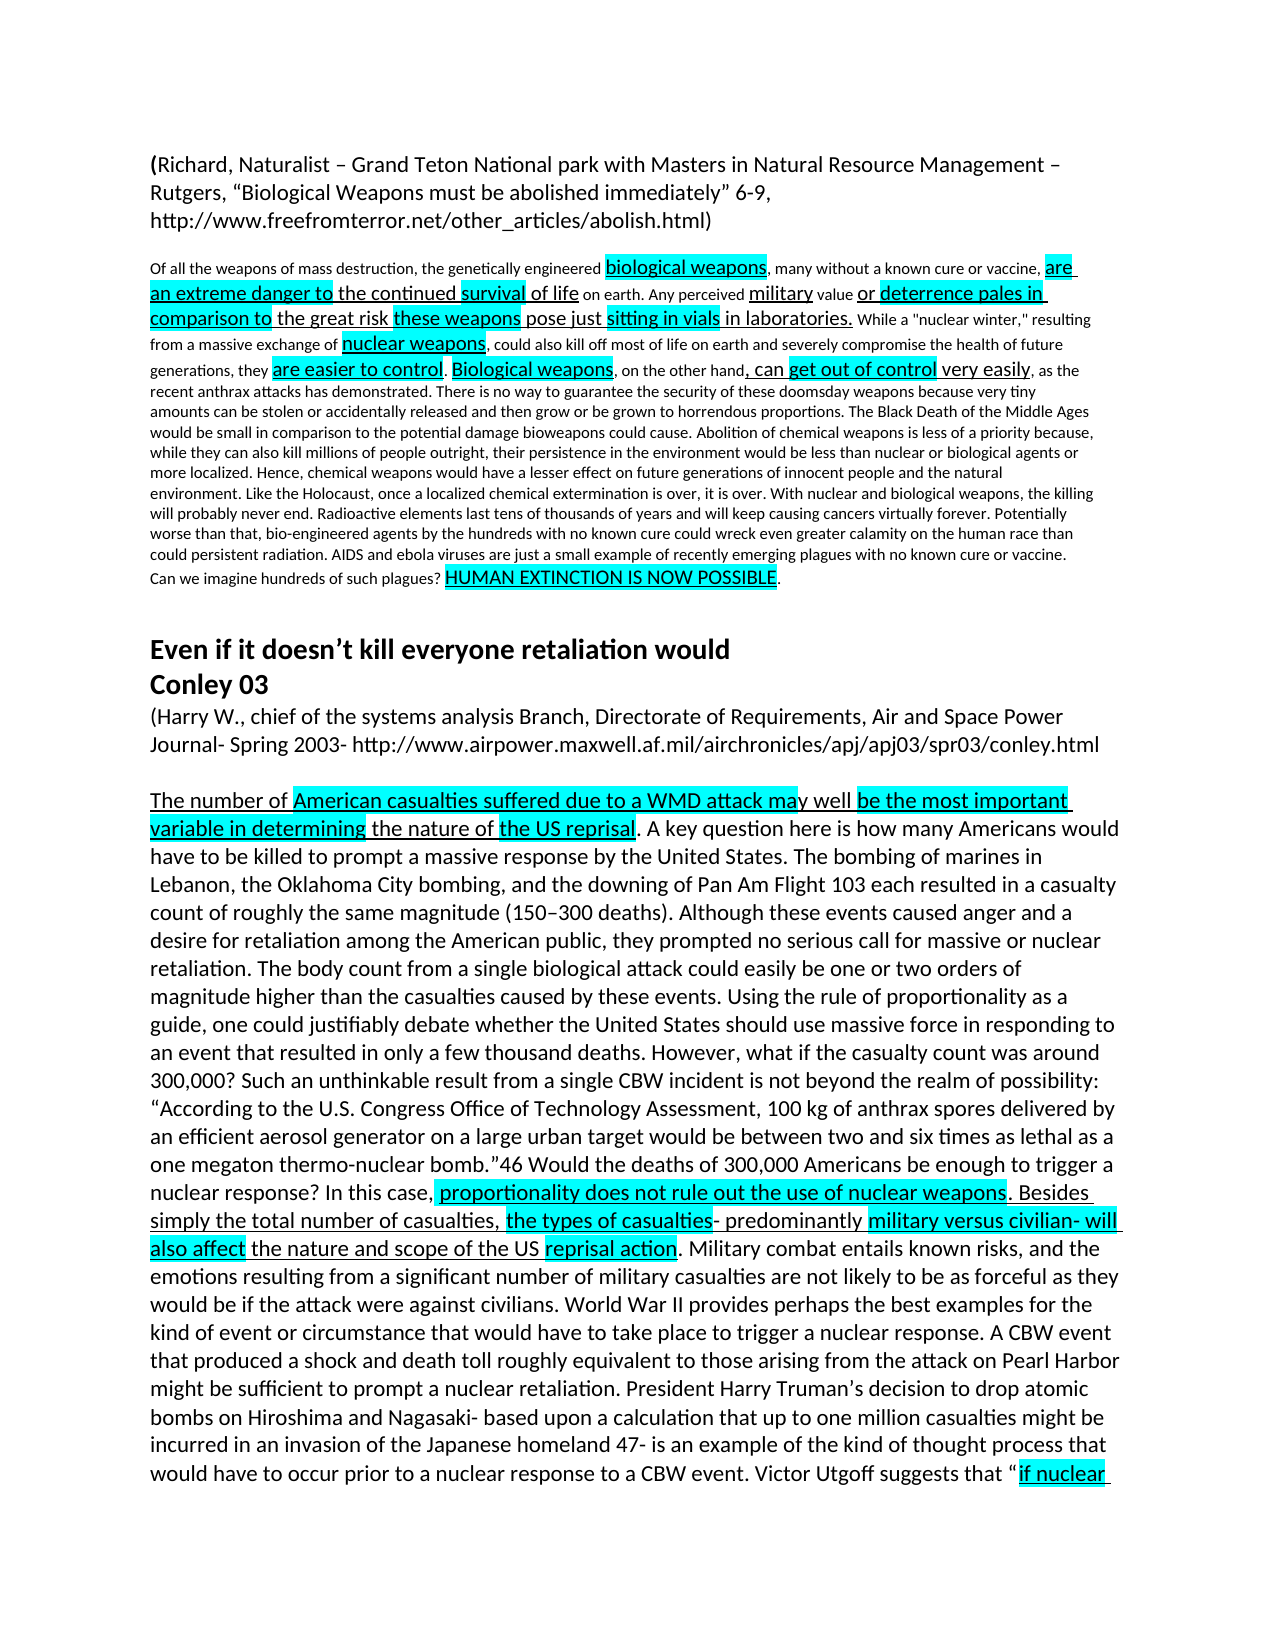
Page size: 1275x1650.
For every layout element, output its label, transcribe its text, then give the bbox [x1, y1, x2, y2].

text Conley 03 [150, 666, 1125, 702]
subtitle Even if it doesn’t kill everyone retaliation would [150, 631, 1125, 666]
text (Richard, Naturalist – Grand Teton National park with Masters in Natural Resource Management – Rutgers, “Biological Weapons must be abolished immediately” 6-9, http://www.freefromterror.net/other_articles/abolish.html) [150, 150, 1125, 234]
text Of all the weapons of mass destruction, the genetically engineered biological weapons, many without a known cure or vaccine, are an extreme danger to the continued survival of life on earth. Any perceived military value or deterrence pales in comparison to the great risk these weapons pose just sitting in vials in laboratories. While a "nuclear winter," resulting from a massive exchange of nuclear weapons, could also kill off most of life on earth and severely compromise the health of future generations, they are easier to control. Biological weapons, on the other hand, can get out of control very easily, as the recent anthrax attacks has demonstrated. There is no way to guarantee the security of these doomsday weapons because very tiny amounts can be stolen or accidentally released and then grow or be grown to horrendous proportions. The Black Death of the Middle Ages would be small in comparison to the potential damage bioweapons could cause. Abolition of chemical weapons is less of a priority because, while they can also kill millions of people outright, their persistence in the environment would be less than nuclear or biological agents or more localized. Hence, chemical weapons would have a lesser effect on future generations of innocent people and the natural environment. Like the Holocaust, once a localized chemical extermination is over, it is over. With nuclear and biological weapons, the killing will probably never end. Radioactive elements last tens of thousands of years and will keep causing cancers virtually forever. Potentially worse than that, bio-engineered agents by the hundreds with no known cure could wreck even greater calamity on the human race than could persistent radiation. AIDS and ebola viruses are just a small example of recently emerging plagues with no known cure or vaccine. Can we imagine hundreds of such plagues? HUMAN EXTINCTION IS NOW POSSIBLE. [150, 254, 1095, 590]
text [150, 786, 1125, 1487]
text (Harry W., chief of the systems analysis Branch, Directorate of Requirements, Air and Space Power Journal- Spring 2003- http://www.airpower.maxwell.af.mil/airchronicles/apj/apj03/spr03/conley.html [150, 702, 1125, 758]
